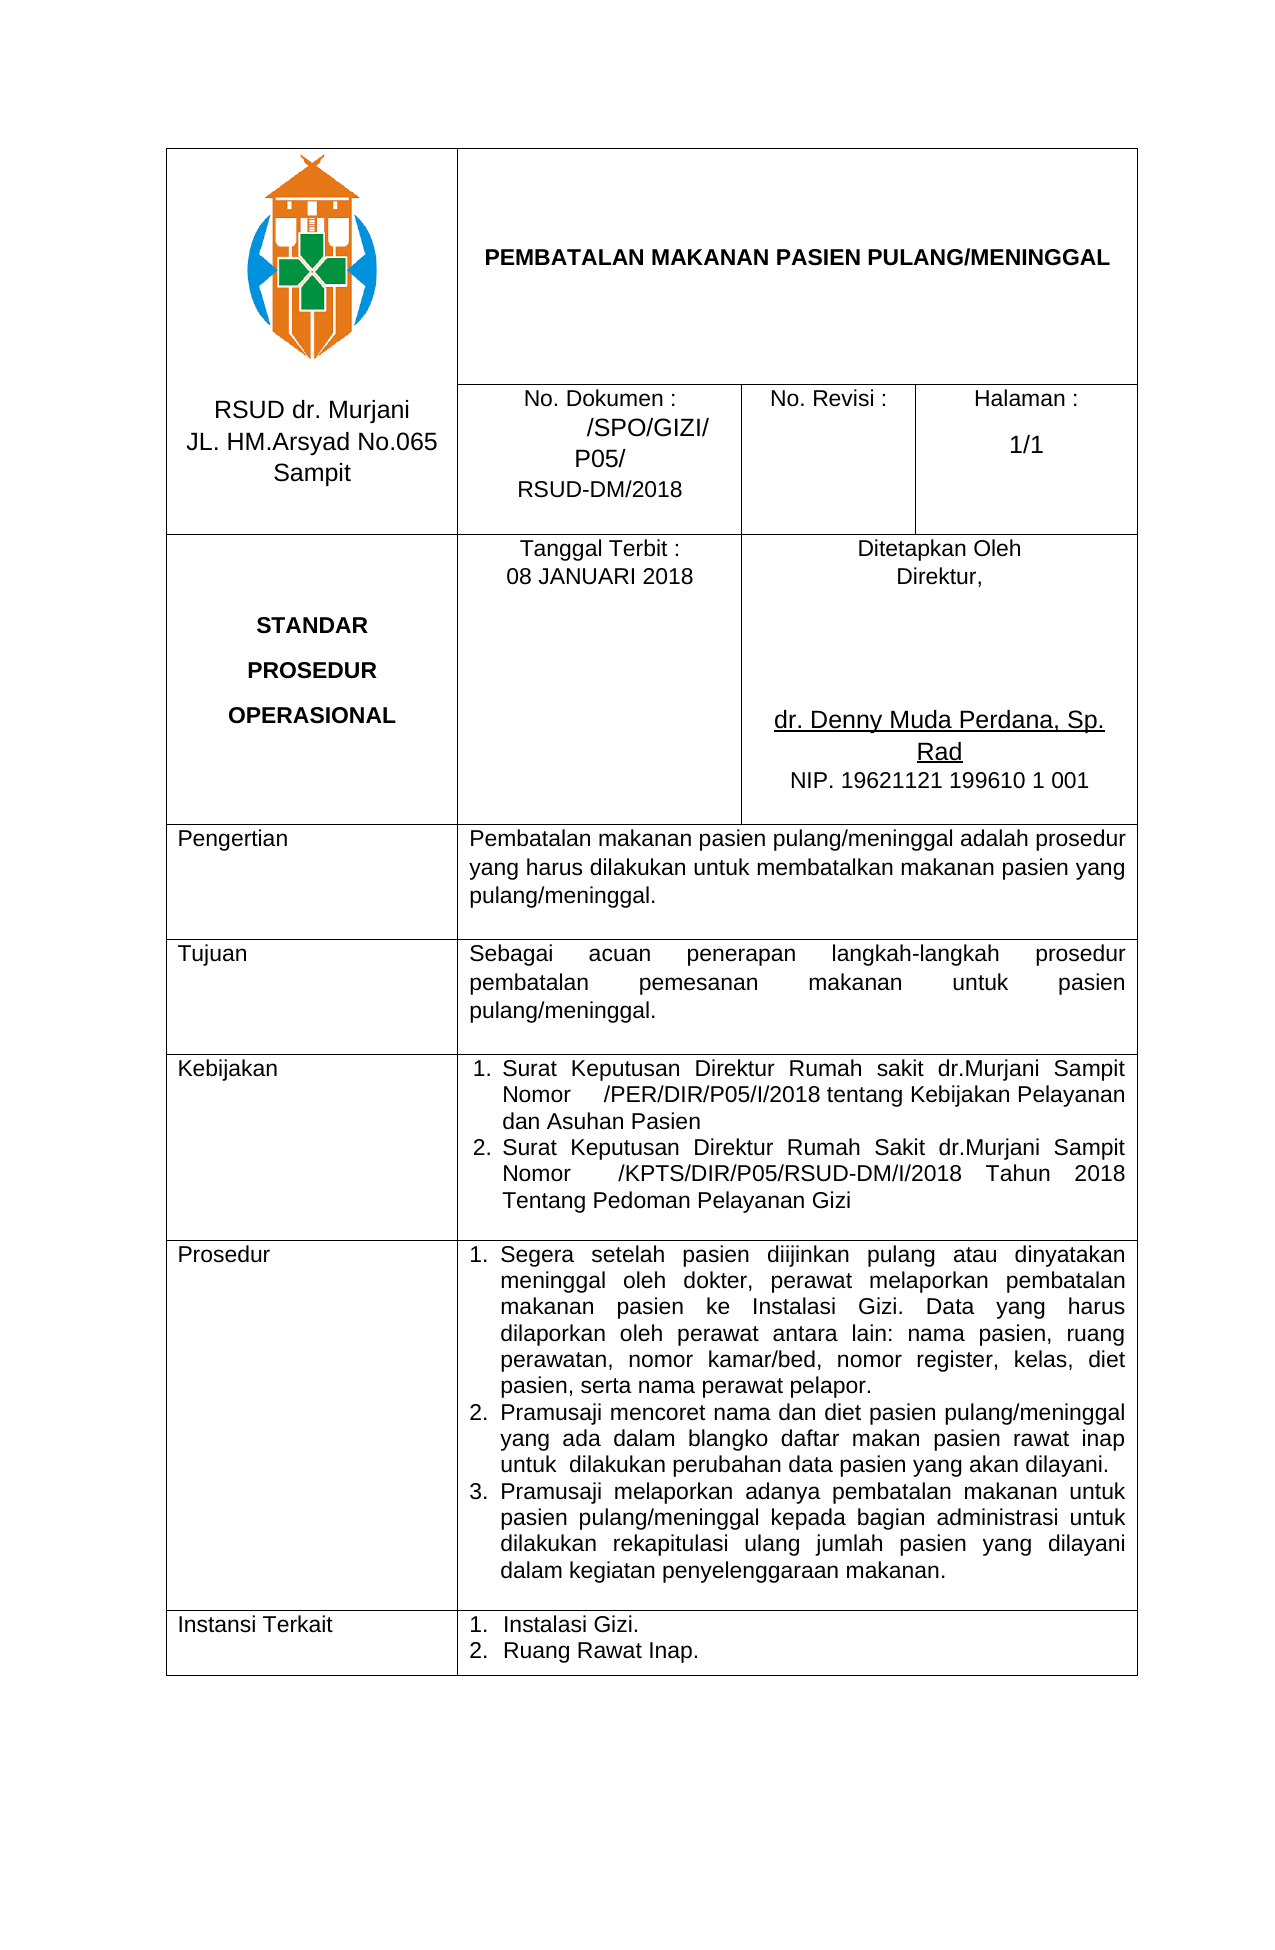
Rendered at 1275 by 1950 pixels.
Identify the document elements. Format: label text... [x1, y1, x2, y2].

table_cell Tujuan [167, 940, 457, 1054]
table_cell 1. Instalasi Gizi. 2. Ruang Rawat Inap. [458, 1611, 1137, 1675]
table_cell Sebagai acuan penerapan langkah-langkah prosedur pembatalan pemesanan makanan untuk pasien pulang/meninggal. [458, 940, 1137, 1054]
table_cell No. Revisi : [742, 385, 915, 534]
table_cell Pembatalan makanan pasien pulang/meninggal adalah prosedur yang harus dilakukan untuk membatalkan makanan pasien yang pulang/meninggal. [458, 825, 1137, 939]
table_cell Pengertian [167, 825, 457, 939]
table_cell Surat Keputusan Direktur Rumah sakit dr.Murjani Sampit Nomor /PER/DIR/P05/I/2018 tentang Kebijakan Pelayanan dan Asuhan Pasien Surat Keputusan Direktur Rumah Sakit dr.Murjani Sampit Nomor /KPTS/DIR/P05/RSUD-DM/I/2018 Tahun 2018 Tentang Pedoman Pelayanan Gizi [458, 1055, 1137, 1239]
table_cell Halaman : 1/1 [916, 385, 1137, 534]
table_header PEMBATALAN MAKANAN PASIEN PULANG/MENINGGAL [458, 149, 1137, 384]
table_cell STANDAR PROSEDUR OPERASIONAL [167, 535, 457, 824]
table_cell Ditetapkan Oleh Direktur, dr. Denny Muda Perdana, Sp. Rad NIP. 19621121 199610 1 001 [742, 535, 1137, 824]
table_header RSUD dr. Murjani JL. HM.Arsyad No.065 Sampit [167, 149, 457, 534]
picture [247, 154, 377, 359]
table_cell Instansi Terkait [167, 1611, 457, 1675]
table_cell Kebijakan [167, 1055, 457, 1239]
table_cell Segera setelah pasien diijinkan pulang atau dinyatakan meninggal oleh dokter, perawat melaporkan pembatalan makanan pasien ke Instalasi Gizi. Data yang harus dilaporkan oleh perawat antara lain: nama pasien, ruang perawatan, nomor kamar/bed, nomor register, kelas, diet pasien, serta nama perawat pelapor. Pramusaji mencoret nama dan diet pasien pulang/meninggal yang ada dalam blangko daftar makan pasien rawat inap untuk dilakukan perubahan data pasien yang akan dilayani. Pramusaji melaporkan adanya pembatalan makanan untuk pasien pulang/meninggal kepada bagian administrasi untuk dilakukan rekapitulasi ulang jumlah pasien yang dilayani dalam kegiatan penyelenggaraan makanan. [458, 1241, 1137, 1609]
table_cell Tanggal Terbit : 08 JANUARI 2018 [458, 535, 741, 824]
table_cell No. Dokumen : ……….../SPO/GIZI/P05/ RSUD-DM/2018 [458, 385, 741, 534]
table_cell Prosedur [167, 1241, 457, 1609]
